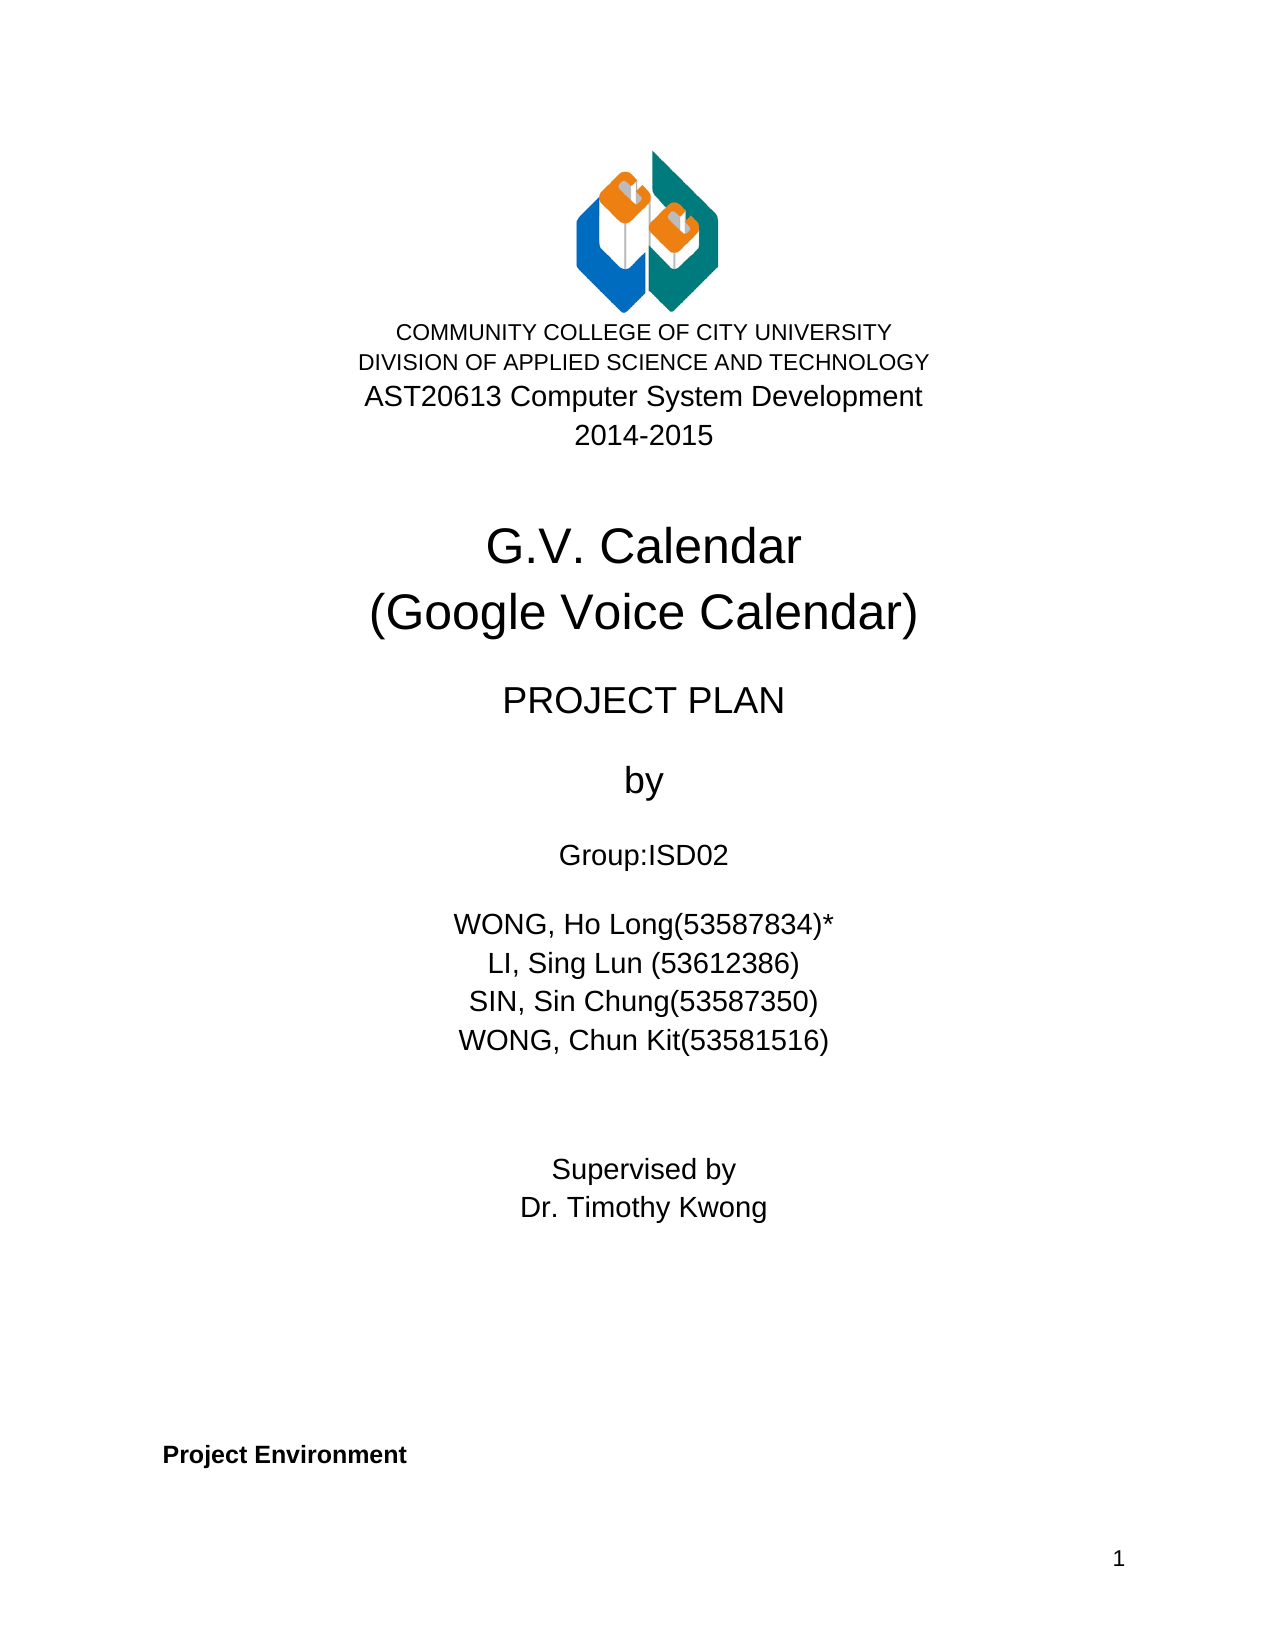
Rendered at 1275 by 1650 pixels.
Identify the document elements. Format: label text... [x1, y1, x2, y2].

text G.V. Calendar [162, 516, 1125, 574]
text WONG, Ho Long(53587834)* [162, 907, 1125, 941]
text Group:ISD02 [162, 838, 1125, 872]
text COMMUNITY COLLEGE OF CITY UNIVERSITY [162, 318, 1125, 345]
text LI, Sing Lun (53612386) [162, 946, 1125, 979]
text PROJECT PLAN [162, 679, 1125, 722]
text DIVISION OF APPLIED SCIENCE AND TECHNOLOGY [162, 349, 1125, 375]
text WONG, Chun Kit(53581516) [162, 1023, 1125, 1056]
picture [564, 150, 730, 315]
text 2014-2015 [162, 417, 1125, 451]
text SIN, Sin Chung(53587350) [162, 984, 1125, 1018]
text Project Environment [162, 1440, 1125, 1469]
text by [162, 758, 1125, 802]
text (Google Voice Calendar) [162, 582, 1125, 640]
text AST20613 Computer System Development [162, 379, 1125, 412]
text Dr. Timothy Kwong [162, 1190, 1125, 1224]
text Supervised by [162, 1152, 1125, 1185]
